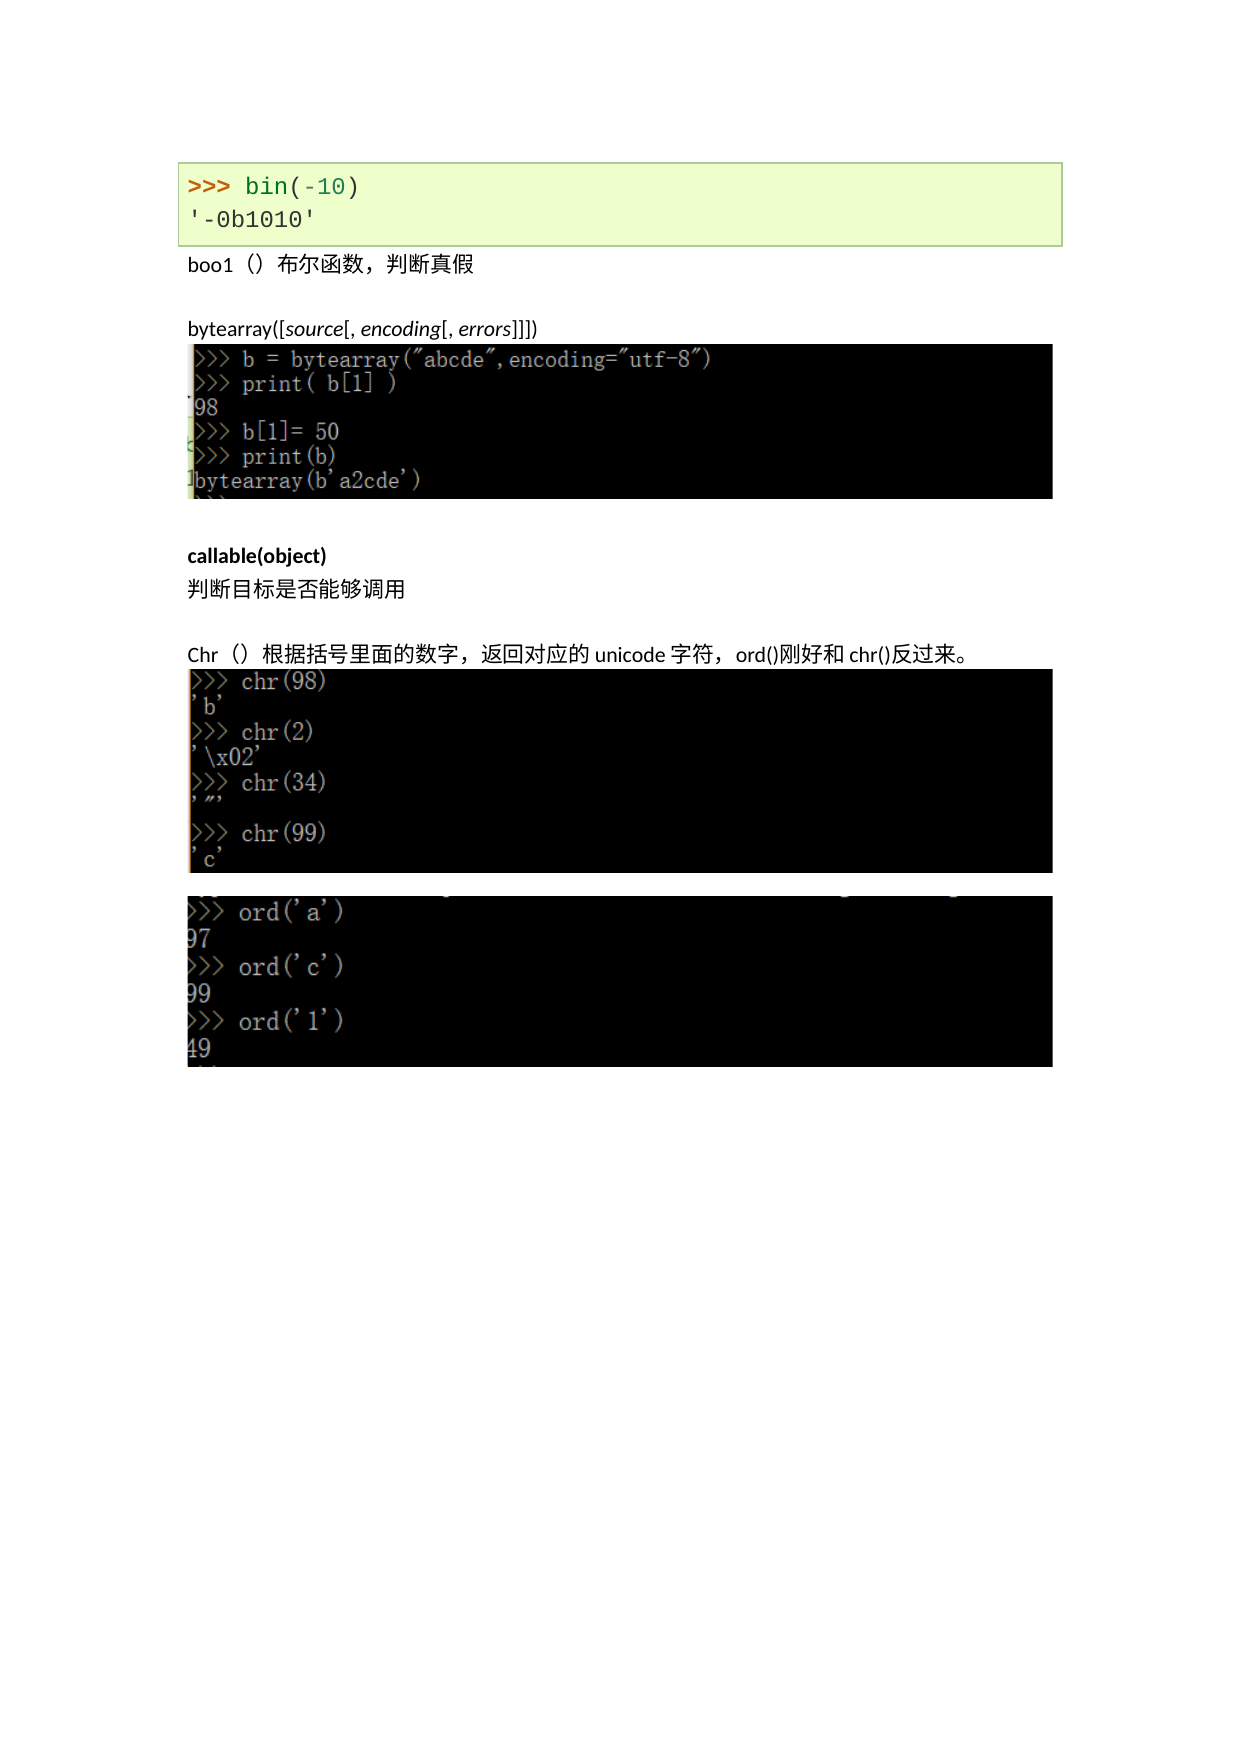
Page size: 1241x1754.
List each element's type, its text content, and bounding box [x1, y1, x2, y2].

text boo1（）布尔函数，判断真假 [187, 247, 1053, 279]
picture [187, 344, 1053, 499]
picture [187, 896, 1053, 1067]
text 判断目标是否能够调用 [187, 572, 1053, 604]
picture [187, 669, 1053, 873]
text Chr（）根据括号里面的数字，返回对应的unicode字符，ord()刚好和chr()反过来。 [187, 637, 1053, 669]
text bytearray([source[, encoding[, errors]]]) [187, 312, 1053, 344]
text callable(object) [187, 539, 1053, 572]
text >>> bin(-10) [179, 164, 1061, 194]
text '-0b1010' [179, 194, 1061, 245]
